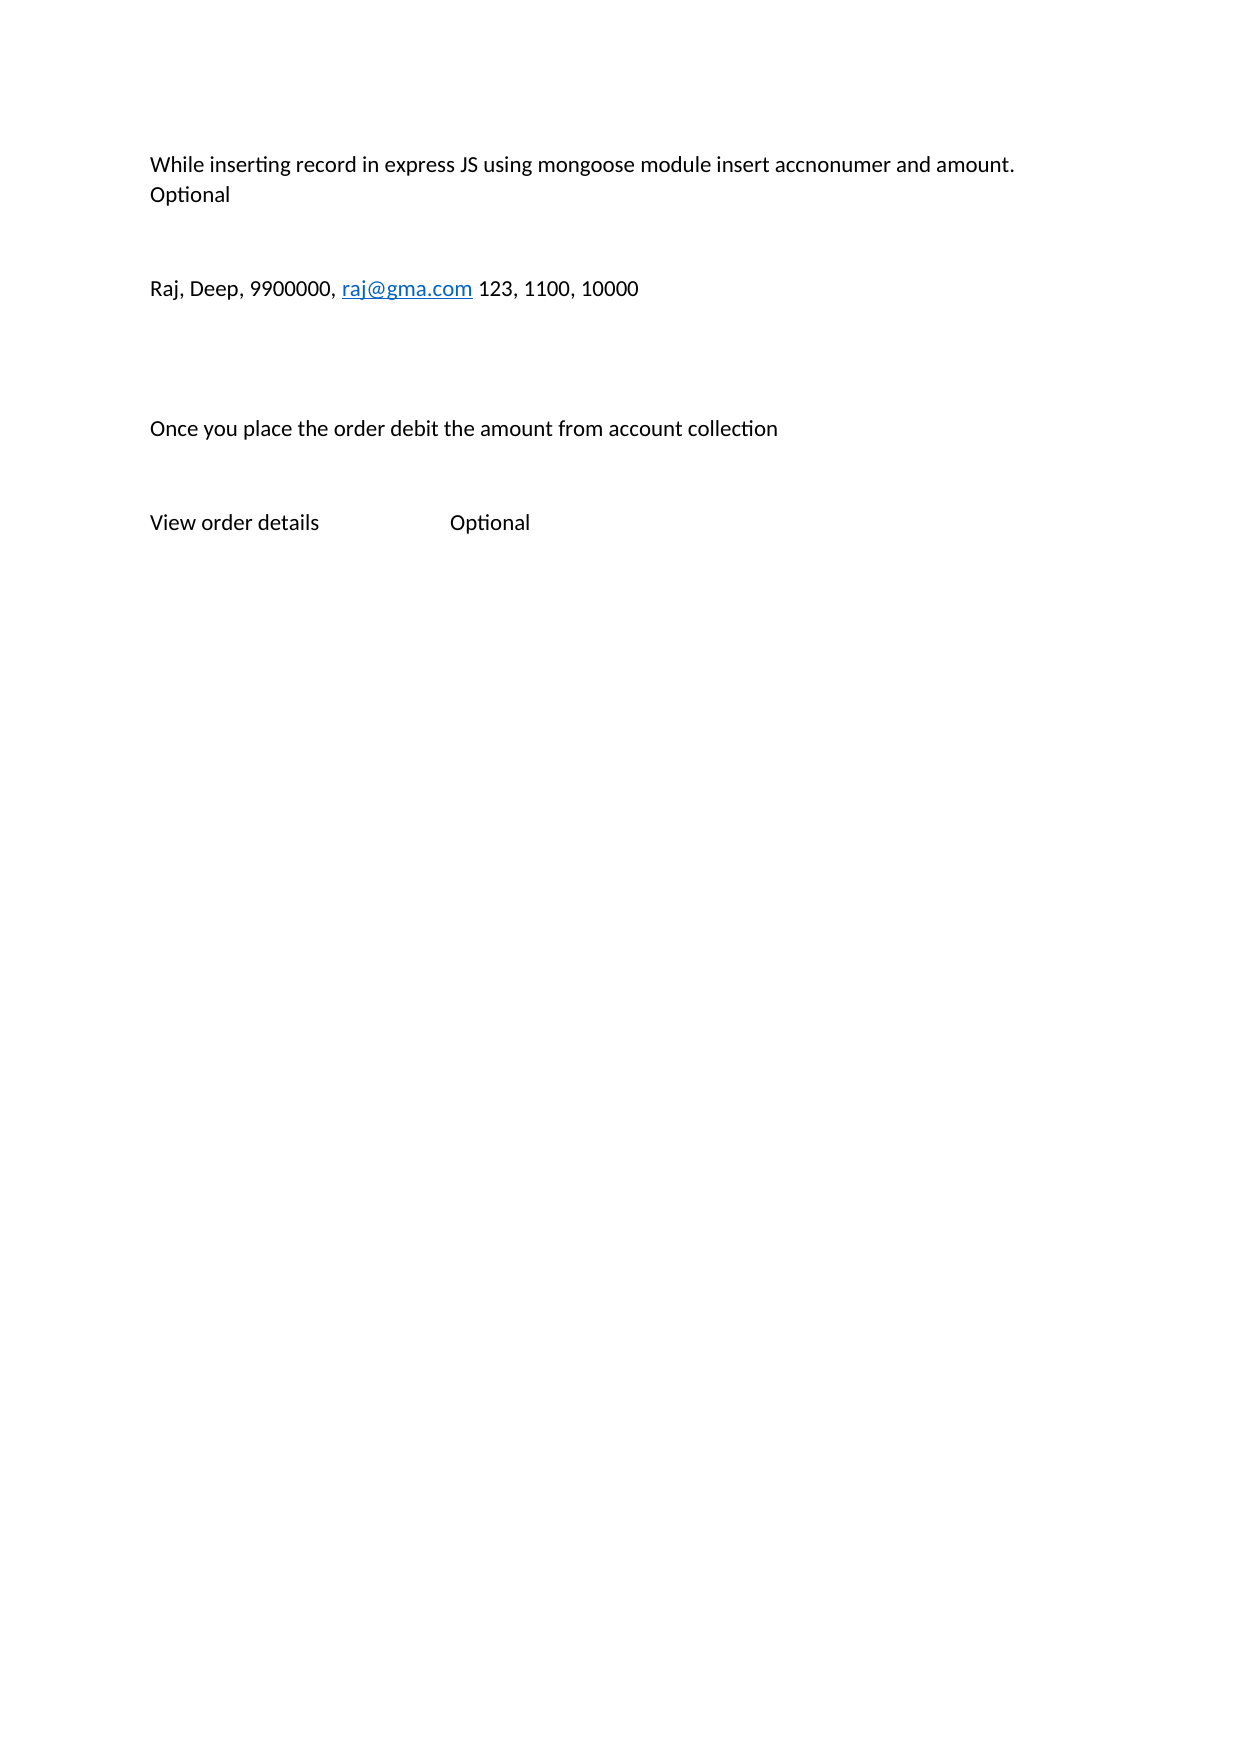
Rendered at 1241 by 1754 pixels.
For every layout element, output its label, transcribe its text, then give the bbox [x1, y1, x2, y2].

text Raj, Deep, 9900000, raj@gma.com 123, 1100, 10000 [150, 274, 1090, 302]
text While inserting record in express JS using mongoose module insert accnonumer and amount. Optional [150, 150, 1090, 208]
text Once you place the order debit the amount from account collection [150, 414, 1090, 443]
text View order details Optional [150, 508, 1090, 536]
